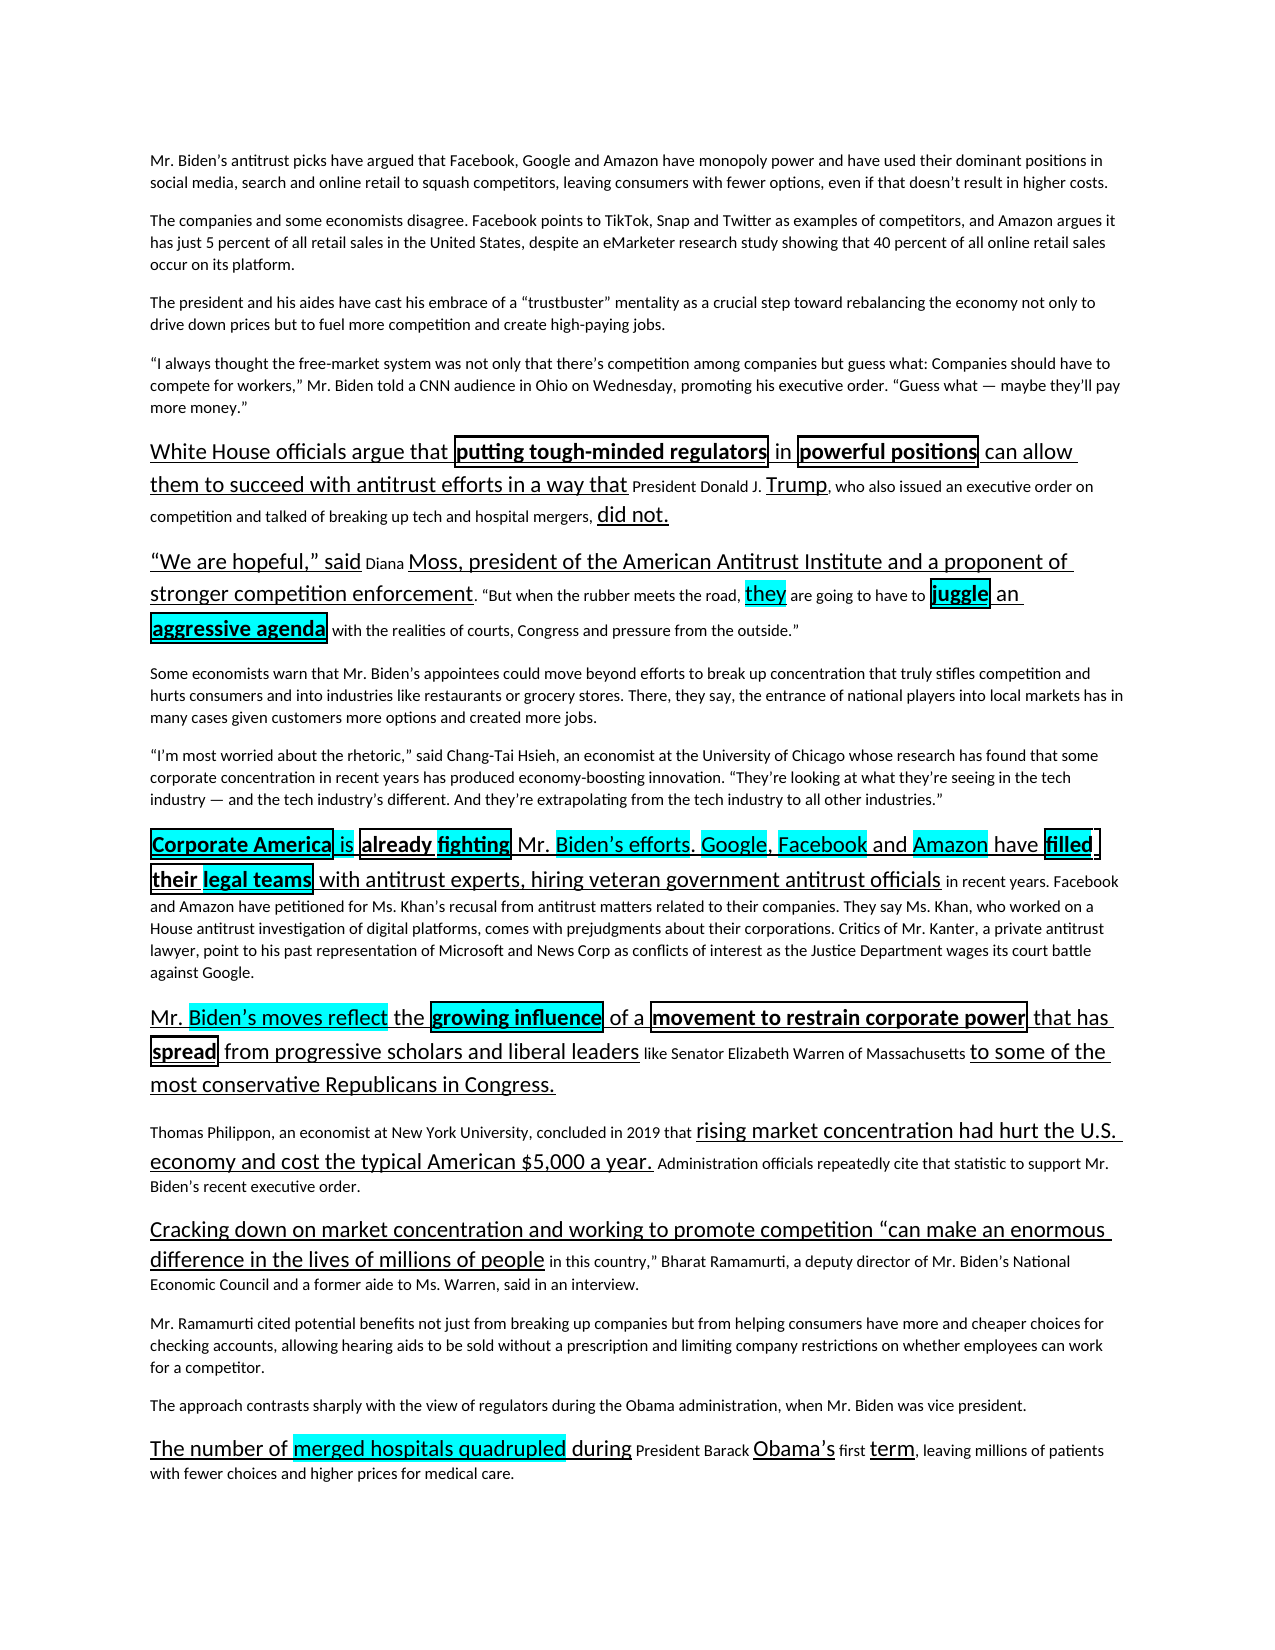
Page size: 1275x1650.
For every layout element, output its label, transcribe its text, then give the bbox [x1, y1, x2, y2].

text “I always thought the free-market system was not only that there’s competition among companies but guess what: Companies should have to compete for workers,” Mr. Biden told a CNN audience in Ohio on Wednesday, promoting his executive order. “Guess what — maybe they’ll pay more money.” [150, 353, 1125, 417]
text The companies and some economists disagree. Facebook points to TikTok, Snap and Twitter as examples of competitors, and Amazon argues it has just 5 percent of all retail sales in the United States, despite an eMarketer research study showing that 40 percent of all online retail sales occur on its platform. [150, 210, 1125, 274]
text “I’m most worried about the rhetoric,” said Chang-Tai Hsieh, an economist at the University of Chicago whose research has found that some corporate concentration in recent years has produced economy-boosting innovation. “They’re looking at what they’re seeing in the tech industry — and the tech industry’s different. And they’re extrapolating from the tech industry to all other industries.” [150, 746, 1125, 810]
text Some economists warn that Mr. Biden’s appointees could move beyond efforts to break up concentration that truly stifles competition and hurts consumers and into industries like restaurants or grocery stores. There, they say, the entrance of national players into local markets has in many cases given customers more options and created more jobs. [150, 663, 1125, 727]
text The president and his aides have cast his embrace of a “trustbuster” mentality as a crucial step toward rebalancing the economy not only to drive down prices but to fuel more competition and create high-paying jobs. [150, 293, 1125, 335]
text Thomas Philippon, an economist at New York University, concluded in 2019 that rising market concentration had hurt the U.S. economy and cost the typical American $5,000 a year. Administration officials repeatedly cite that statistic to support Mr. Biden’s recent executive order. [150, 1117, 1125, 1197]
text The number of merged hospitals quadrupled during President Barack Obama’s first term, leaving millions of patients with fewer choices and higher prices for medical care. [150, 1434, 1125, 1484]
text Mr. Biden’s moves reflect the growing influence of a movement to restrain corporate power that has spread from progressive scholars and liberal leaders like Senator Elizabeth Warren of Massachusetts to some of the most conservative Republicans in Congress. [150, 1001, 1125, 1098]
text Mr. Ramamurti cited potential benefits not just from breaking up companies but from helping consumers have more and cheaper choices for checking accounts, allowing hearing aids to be sold without a prescription and limiting company restrictions on whether employees can work for a competitor. [150, 1313, 1125, 1377]
text “We are hopeful,” said Diana Moss, president of the American Antitrust Institute and a proponent of stronger competition enforcement. “But when the rubber meets the road, they are going to have to juggle an aggressive agenda with the realities of courts, Congress and pressure from the outside.” [150, 547, 1125, 644]
text Corporate America is already fighting Mr. Biden’s efforts. Google, Facebook and Amazon have filled their legal teams with antitrust experts, hiring veteran government antitrust officials in recent years. Facebook and Amazon have petitioned for Ms. Khan’s recusal from antitrust matters related to their companies. They say Ms. Khan, who worked on a House antitrust investigation of digital platforms, comes with prejudgments about their corporations. Critics of Mr. Kanter, a private antitrust lawyer, point to his past representation of Microsoft and News Corp as conflicts of interest as the Justice Department wages its court battle against Google. [150, 828, 1125, 982]
text Mr. Biden’s antitrust picks have argued that Facebook, Google and Amazon have monopoly power and have used their dominant positions in social media, search and online retail to squash competitors, leaving consumers with fewer options, even if that doesn’t result in higher costs. [150, 150, 1125, 192]
text Cracking down on market concentration and working to promote competition “can make an enormous difference in the lives of millions of people in this country,” Bharat Ramamurti, a deputy director of Mr. Biden’s National Economic Council and a former aide to Ms. Warren, said in an interview. [150, 1215, 1125, 1295]
text White House officials argue that putting tough-minded regulators in powerful positions can allow them to succeed with antitrust efforts in a way that President Donald J. Trump, who also issued an executive order on competition and talked of breaking up tech and hospital mergers, did not. [150, 435, 1125, 528]
text The approach contrasts sharply with the view of regulators during the Obama administration, when Mr. Biden was vice president. [150, 1396, 1125, 1416]
